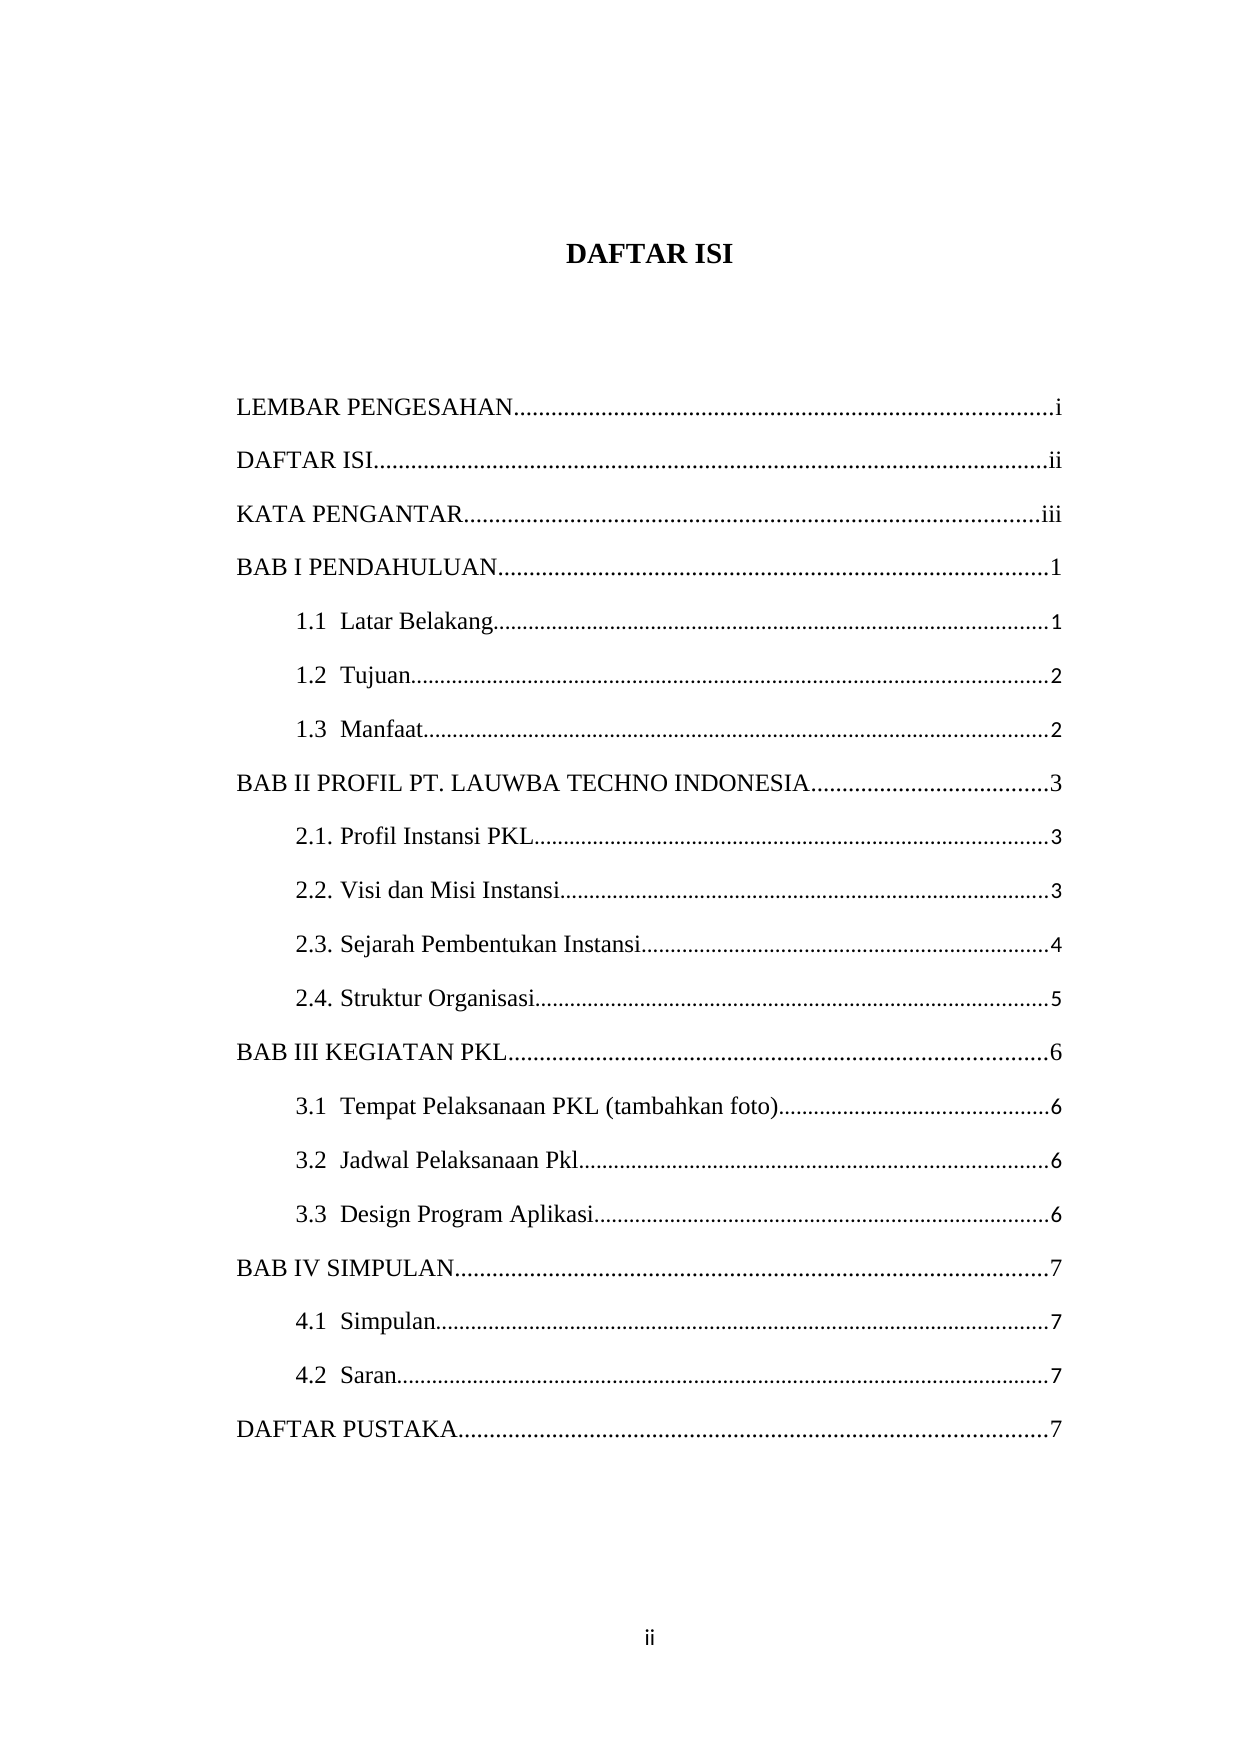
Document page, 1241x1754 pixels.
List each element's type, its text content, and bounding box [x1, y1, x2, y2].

subtitle DAFTAR ISI [236, 236, 1063, 270]
